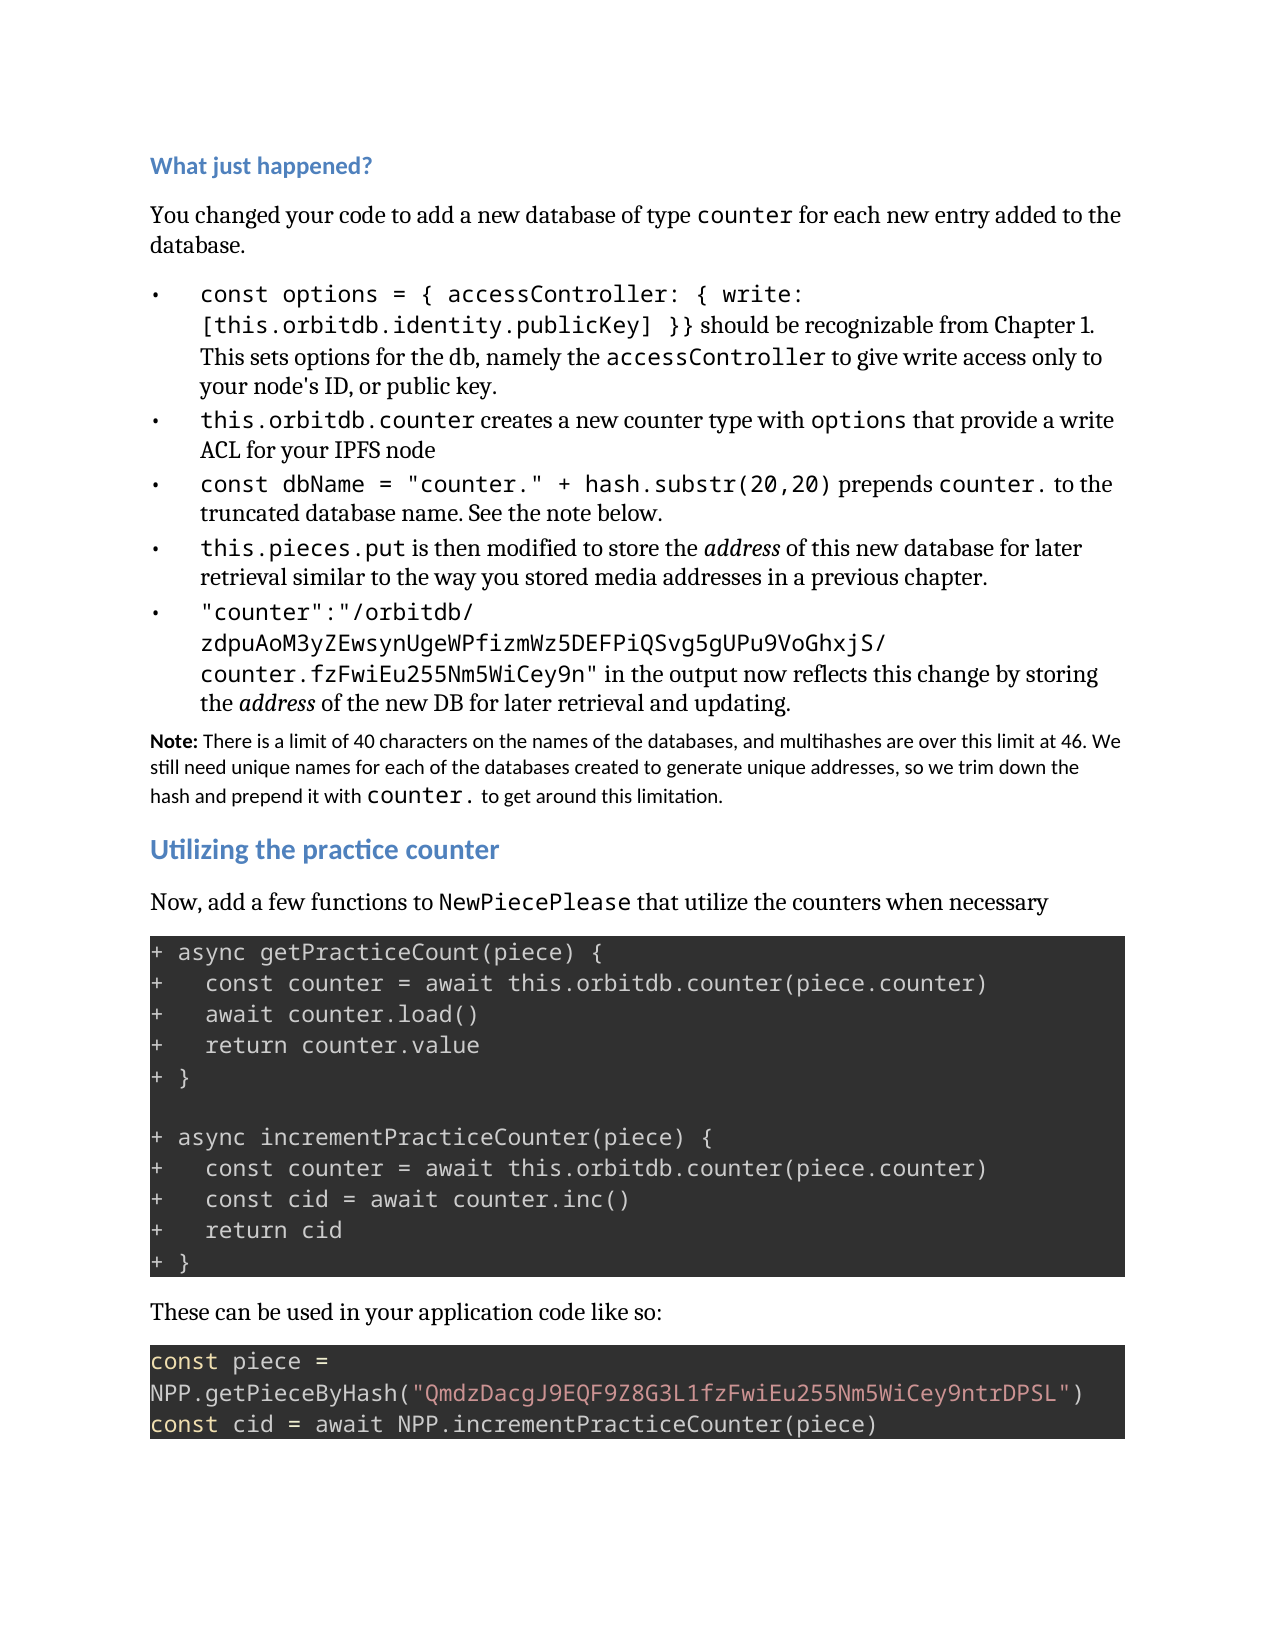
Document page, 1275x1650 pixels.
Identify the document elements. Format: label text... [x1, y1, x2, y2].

text You changed your code to add a new database of type counter for each new entry added to the database. [150, 199, 1125, 259]
text + async getPracticeCount(piece) { + const counter = await this.orbitdb.counter(piece.counter) + await counter.load() + return counter.value + } + async incrementPracticeCounter(piece) { + const counter = await this.orbitdb.counter(piece.counter) + const cid = await counter.inc() + return cid + } [150, 936, 1125, 1277]
subtitle Utilizing the practice counter [150, 831, 1125, 867]
list const dbName = "counter." + hash.substr(20,20) prepends counter. to the truncated database name. See the note below. [150, 468, 1125, 528]
list this.pieces.put is then modified to store the address of this new database for later retrieval similar to the way you stored media addresses in a previous chapter. [150, 532, 1125, 592]
list this.orbitdb.counter creates a new counter type with options that provide a write ACL for your IPFS node [150, 404, 1125, 464]
list const options = { accessController: { write: [this.orbitdb.identity.publicKey] }} should be recognizable from Chapter 1. This sets options for the db, namely the accessController to give write access only to your node's ID, or public key. [150, 278, 1125, 401]
list "counter":"/orbitdb/zdpuAoM3yZEwsynUgeWPfizmWz5DEFPiQSvg5gUPu9VoGhxjS/counter.fzFwiEu255Nm5WiCey9n" in the output now reflects this change by storing the address of the new DB for later retrieval and updating. [150, 596, 1125, 718]
text Note: There is a limit of 40 characters on the names of the databases, and multihashes are over this limit at 46. We still need unique names for each of the databases created to generate unique addresses, so we trim down the hash and prepend it with counter. to get around this limitation. [150, 728, 1125, 811]
text Now, add a few functions to NewPiecePlease that utilize the counters when necessary [150, 886, 1125, 917]
text These can be used in your application code like so: [150, 1298, 1125, 1327]
subtitle What just happened? [150, 150, 1125, 181]
